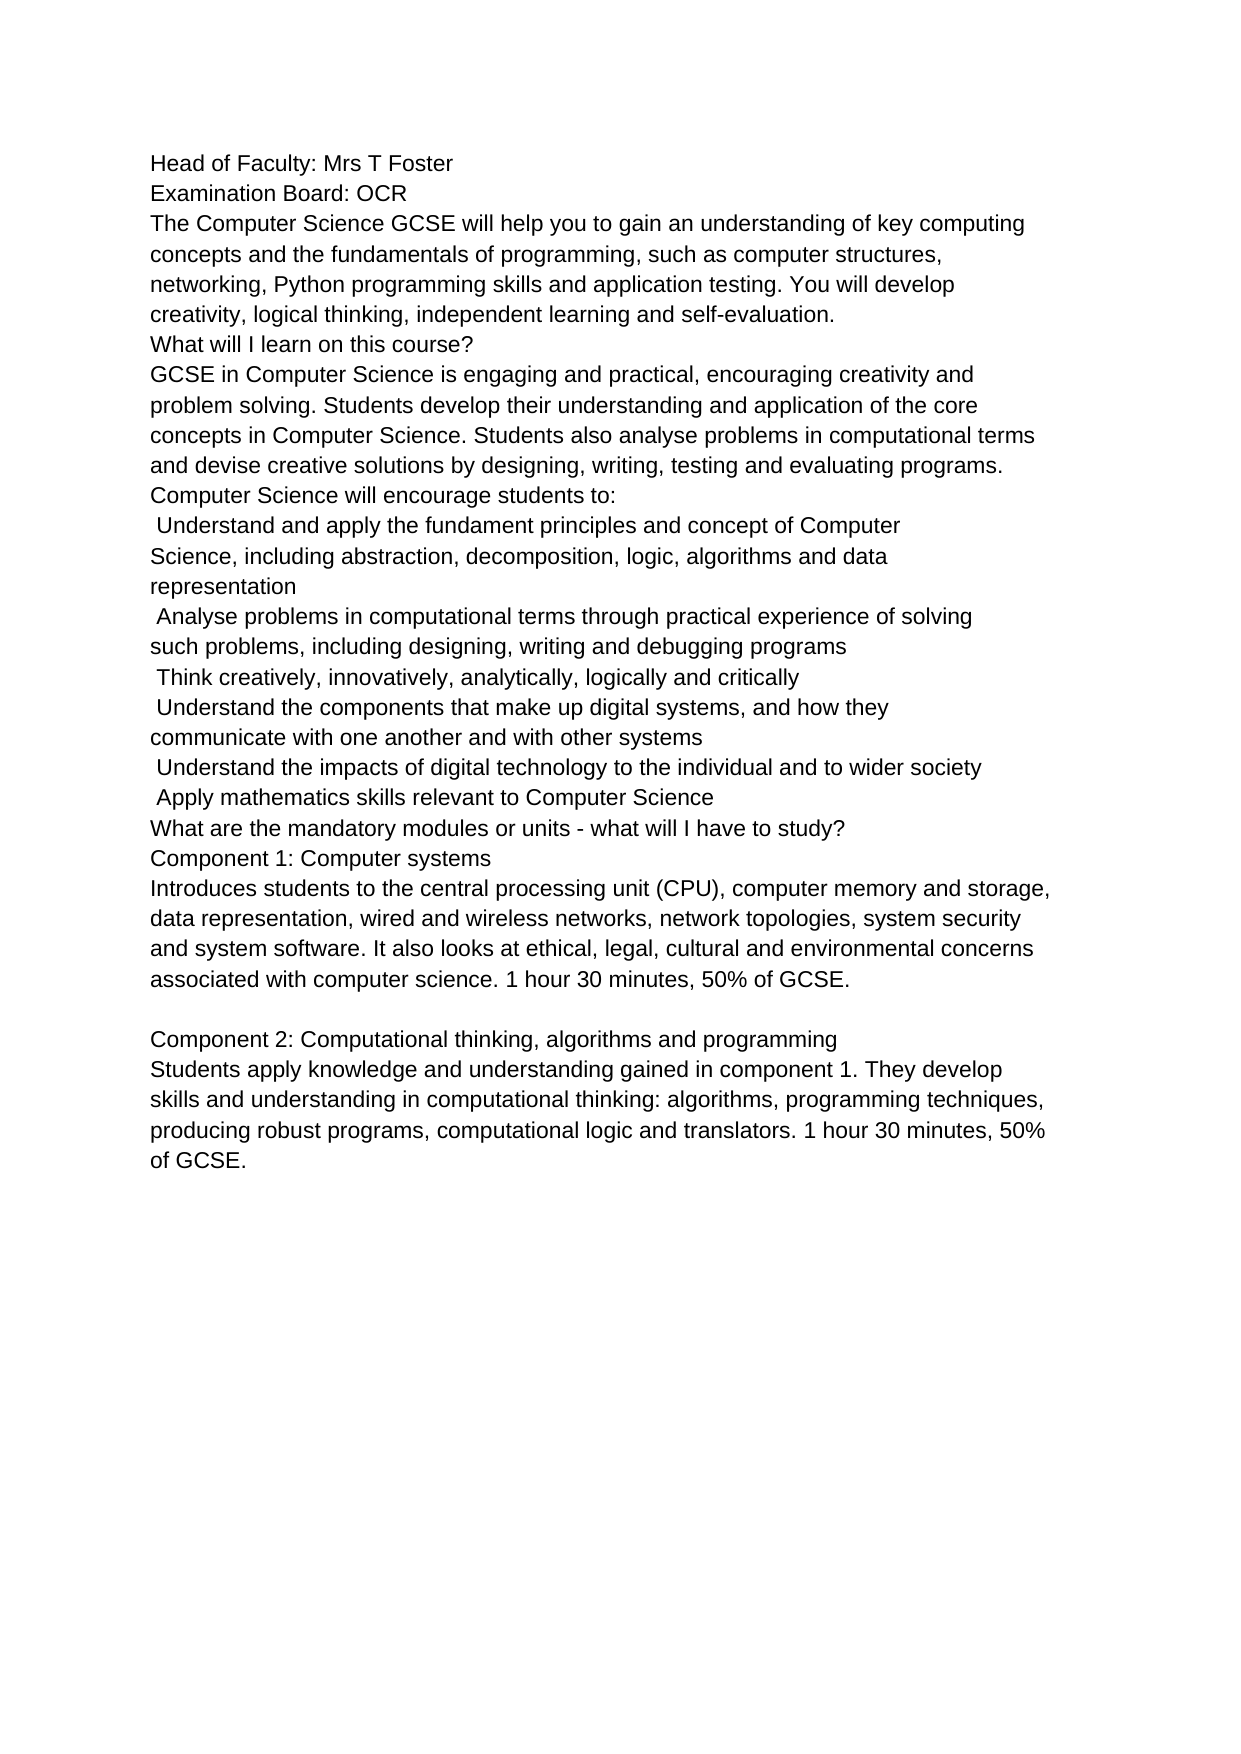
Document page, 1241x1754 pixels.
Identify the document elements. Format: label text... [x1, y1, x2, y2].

text The Computer Science GCSE will help you to gain an understanding of key computing [150, 210, 1090, 237]
text skills and understanding in computational thinking: algorithms, programming techniques, [150, 1086, 1090, 1113]
text and devise creative solutions by designing, writing, testing and evaluating programs. [150, 452, 1090, 478]
text Examination Board: OCR [150, 180, 1090, 207]
text data representation, wired and wireless networks, network topologies, system security [150, 905, 1090, 932]
text networking, Python programming skills and application testing. You will develop [150, 271, 1090, 297]
text such problems, including designing, writing and debugging programs [150, 633, 1090, 660]
text Think creatively, innovatively, analytically, logically and critically [150, 663, 1090, 690]
text of GCSE. [150, 1147, 1090, 1173]
text Students apply knowledge and understanding gained in component 1. They develop [150, 1056, 1090, 1083]
text What are the mandatory modules or units - what will I have to study? [150, 814, 1090, 841]
text Head of Faculty: Mrs T Foster [150, 150, 1090, 176]
text GCSE in Computer Science is engaging and practical, encouraging creativity and [150, 361, 1090, 388]
text concepts and the fundamentals of programming, such as computer structures, [150, 241, 1090, 267]
text Computer Science will encourage students to: [150, 482, 1090, 509]
text Component 2: Computational thinking, algorithms and programming [150, 1026, 1090, 1052]
text and system software. It also looks at ethical, legal, cultural and environmental concerns [150, 935, 1090, 962]
text Introduces students to the central processing unit (CPU), computer memory and storage, [150, 875, 1090, 901]
text associated with computer science. 1 hour 30 minutes, 50% of GCSE. [150, 966, 1090, 992]
text What will I learn on this course? [150, 331, 1090, 358]
text producing robust programs, computational logic and translators. 1 hour 30 minutes, 50% [150, 1117, 1090, 1143]
text Apply mathematics skills relevant to Computer Science [150, 784, 1090, 811]
text concepts in Computer Science. Students also analyse problems in computational terms [150, 422, 1090, 448]
text Understand and apply the fundament principles and concept of Computer [150, 512, 1090, 539]
text creativity, logical thinking, independent learning and self-evaluation. [150, 301, 1090, 327]
text communicate with one another and with other systems [150, 724, 1090, 750]
text Component 1: Computer systems [150, 845, 1090, 871]
text representation [150, 573, 1090, 599]
text Understand the impacts of digital technology to the individual and to wider society [150, 754, 1090, 781]
text Analyse problems in computational terms through practical experience of solving [150, 603, 1090, 629]
text Science, including abstraction, decomposition, logic, algorithms and data [150, 543, 1090, 569]
text problem solving. Students develop their understanding and application of the core [150, 392, 1090, 418]
text Understand the components that make up digital systems, and how they [150, 694, 1090, 720]
